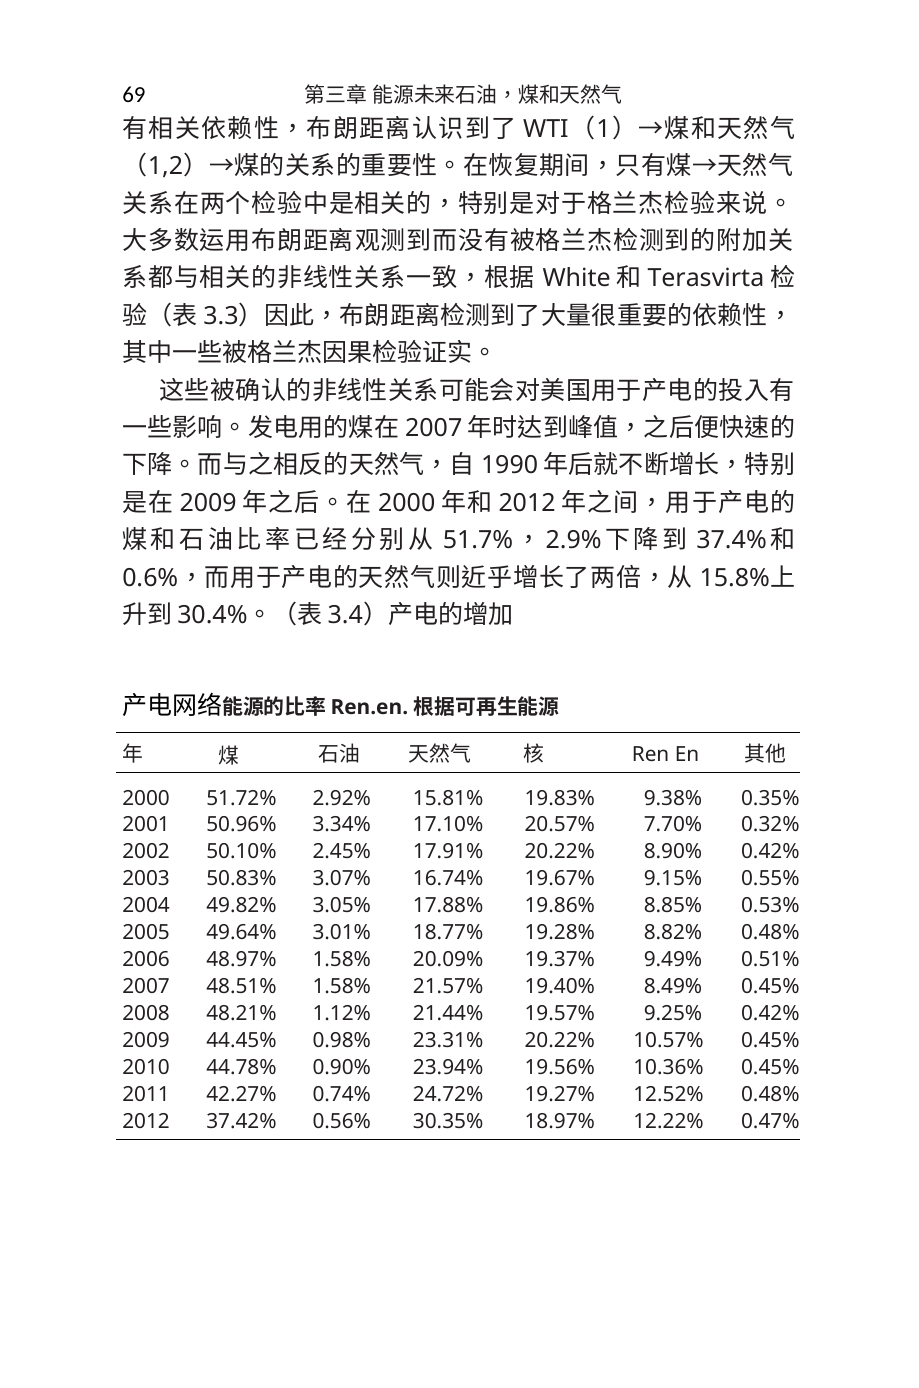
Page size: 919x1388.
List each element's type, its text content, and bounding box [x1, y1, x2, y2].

table_cell 0.35% [720, 773, 800, 809]
table_cell 20.09% [387, 944, 502, 971]
table_cell 16.74% [387, 863, 502, 890]
table_cell 18.97% [502, 1106, 610, 1139]
table_cell 8.90% [610, 836, 719, 863]
table_cell 10.57% [610, 1025, 719, 1052]
table_cell 2009 [116, 1025, 185, 1052]
table_cell 49.82% [185, 890, 291, 917]
table_cell 2010 [116, 1052, 185, 1079]
table_cell 3.07% [291, 863, 387, 890]
table_cell 17.10% [387, 809, 502, 836]
table_cell 2.92% [291, 773, 387, 809]
table_cell 0.48% [720, 917, 800, 944]
table_cell 2003 [116, 863, 185, 890]
table_cell 19.27% [502, 1079, 610, 1106]
table_cell 2006 [116, 944, 185, 971]
table_cell 48.21% [185, 998, 291, 1025]
table_cell 20.57% [502, 809, 610, 836]
table_cell 0.45% [720, 1052, 800, 1079]
table_cell 19.28% [502, 917, 610, 944]
table_cell 7.70% [610, 809, 719, 836]
table_cell 8.82% [610, 917, 719, 944]
table_cell 50.96% [185, 809, 291, 836]
table_cell 2005 [116, 917, 185, 944]
text 产电网络能源的比率Ren.en. 根据可再生能源 [122, 688, 790, 722]
table_cell 23.94% [387, 1052, 502, 1079]
table_cell 48.97% [185, 944, 291, 971]
table_cell 3.01% [291, 917, 387, 944]
table_cell 19.83% [502, 773, 610, 809]
table_cell 23.31% [387, 1025, 502, 1052]
table_cell 0.74% [291, 1079, 387, 1106]
table_cell 1.58% [291, 971, 387, 998]
table_cell 0.47% [720, 1106, 800, 1139]
table_header 煤 [185, 733, 291, 772]
table_cell 0.53% [720, 890, 800, 917]
table_cell 19.40% [502, 971, 610, 998]
table_cell 21.44% [387, 998, 502, 1025]
table_cell 0.98% [291, 1025, 387, 1052]
table_cell 20.22% [502, 836, 610, 863]
table_cell 2007 [116, 971, 185, 998]
table_cell 49.64% [185, 917, 291, 944]
table_cell 19.57% [502, 998, 610, 1025]
table_header 核 [502, 733, 610, 772]
table_header 石油 [291, 733, 387, 772]
table_cell 1.12% [291, 998, 387, 1025]
table_cell 9.38% [610, 773, 719, 809]
table_cell 12.22% [610, 1106, 719, 1139]
table_cell 51.72% [185, 773, 291, 809]
table_cell 19.67% [502, 863, 610, 890]
table_cell 17.88% [387, 890, 502, 917]
table_header 其他 [720, 733, 800, 772]
table_cell 0.90% [291, 1052, 387, 1079]
table_header 年 [116, 733, 185, 772]
table_cell 10.36% [610, 1052, 719, 1079]
table_cell 42.27% [185, 1079, 291, 1106]
table_cell 2012 [116, 1106, 185, 1139]
table_cell 2008 [116, 998, 185, 1025]
table_cell 50.83% [185, 863, 291, 890]
table_cell 8.49% [610, 971, 719, 998]
table_cell 2002 [116, 836, 185, 863]
table_cell 0.42% [720, 836, 800, 863]
table_cell 9.15% [610, 863, 719, 890]
table_cell 44.78% [185, 1052, 291, 1079]
table_cell 17.91% [387, 836, 502, 863]
table_cell 2.45% [291, 836, 387, 863]
table_cell 19.86% [502, 890, 610, 917]
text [122, 110, 795, 369]
table_cell 12.52% [610, 1079, 719, 1106]
table_cell 0.45% [720, 1025, 800, 1052]
table_cell 30.35% [387, 1106, 502, 1139]
table_cell 2004 [116, 890, 185, 917]
table_cell 19.56% [502, 1052, 610, 1079]
table_cell 2000 [116, 773, 185, 809]
table_cell 19.37% [502, 944, 610, 971]
table_cell 15.81% [387, 773, 502, 809]
table_cell 48.51% [185, 971, 291, 998]
table_cell 9.25% [610, 998, 719, 1025]
table_cell 24.72% [387, 1079, 502, 1106]
table_cell 0.45% [720, 971, 800, 998]
table_cell 2001 [116, 809, 185, 836]
table_cell 3.05% [291, 890, 387, 917]
table_cell 3.34% [291, 809, 387, 836]
table_cell 0.55% [720, 863, 800, 890]
text 这些被确认的非线性关系可能会对美国用于产电的投入有一些影响。发电用的煤在2007年时达到峰值，之后便快速的下降。而与之相反的天然气，自1990年后就不断增长，特别是在2009年之后。在2000年和2012年之间，用于产电的煤和石油比率已经分别从51.7%，2.9%下降到37.4%和0.6%，而用于产电的天然气则近乎增长了两倍，从15.8%上升到30.4%。（表3.4）产电的增加 [122, 372, 795, 631]
table_cell 20.22% [502, 1025, 610, 1052]
table_cell 2011 [116, 1079, 185, 1106]
table_cell 50.10% [185, 836, 291, 863]
table_cell 0.48% [720, 1079, 800, 1106]
table_cell 1.58% [291, 944, 387, 971]
table_cell 0.51% [720, 944, 800, 971]
table_cell 18.77% [387, 917, 502, 944]
table_cell 21.57% [387, 971, 502, 998]
table_header Ren En [610, 733, 719, 772]
table_cell 37.42% [185, 1106, 291, 1139]
table_cell 9.49% [610, 944, 719, 971]
table_cell 44.45% [185, 1025, 291, 1052]
table_cell 0.56% [291, 1106, 387, 1139]
table_cell 0.42% [720, 998, 800, 1025]
table_header 天然气 [387, 733, 502, 772]
table_cell 0.32% [720, 809, 800, 836]
table_cell 8.85% [610, 890, 719, 917]
